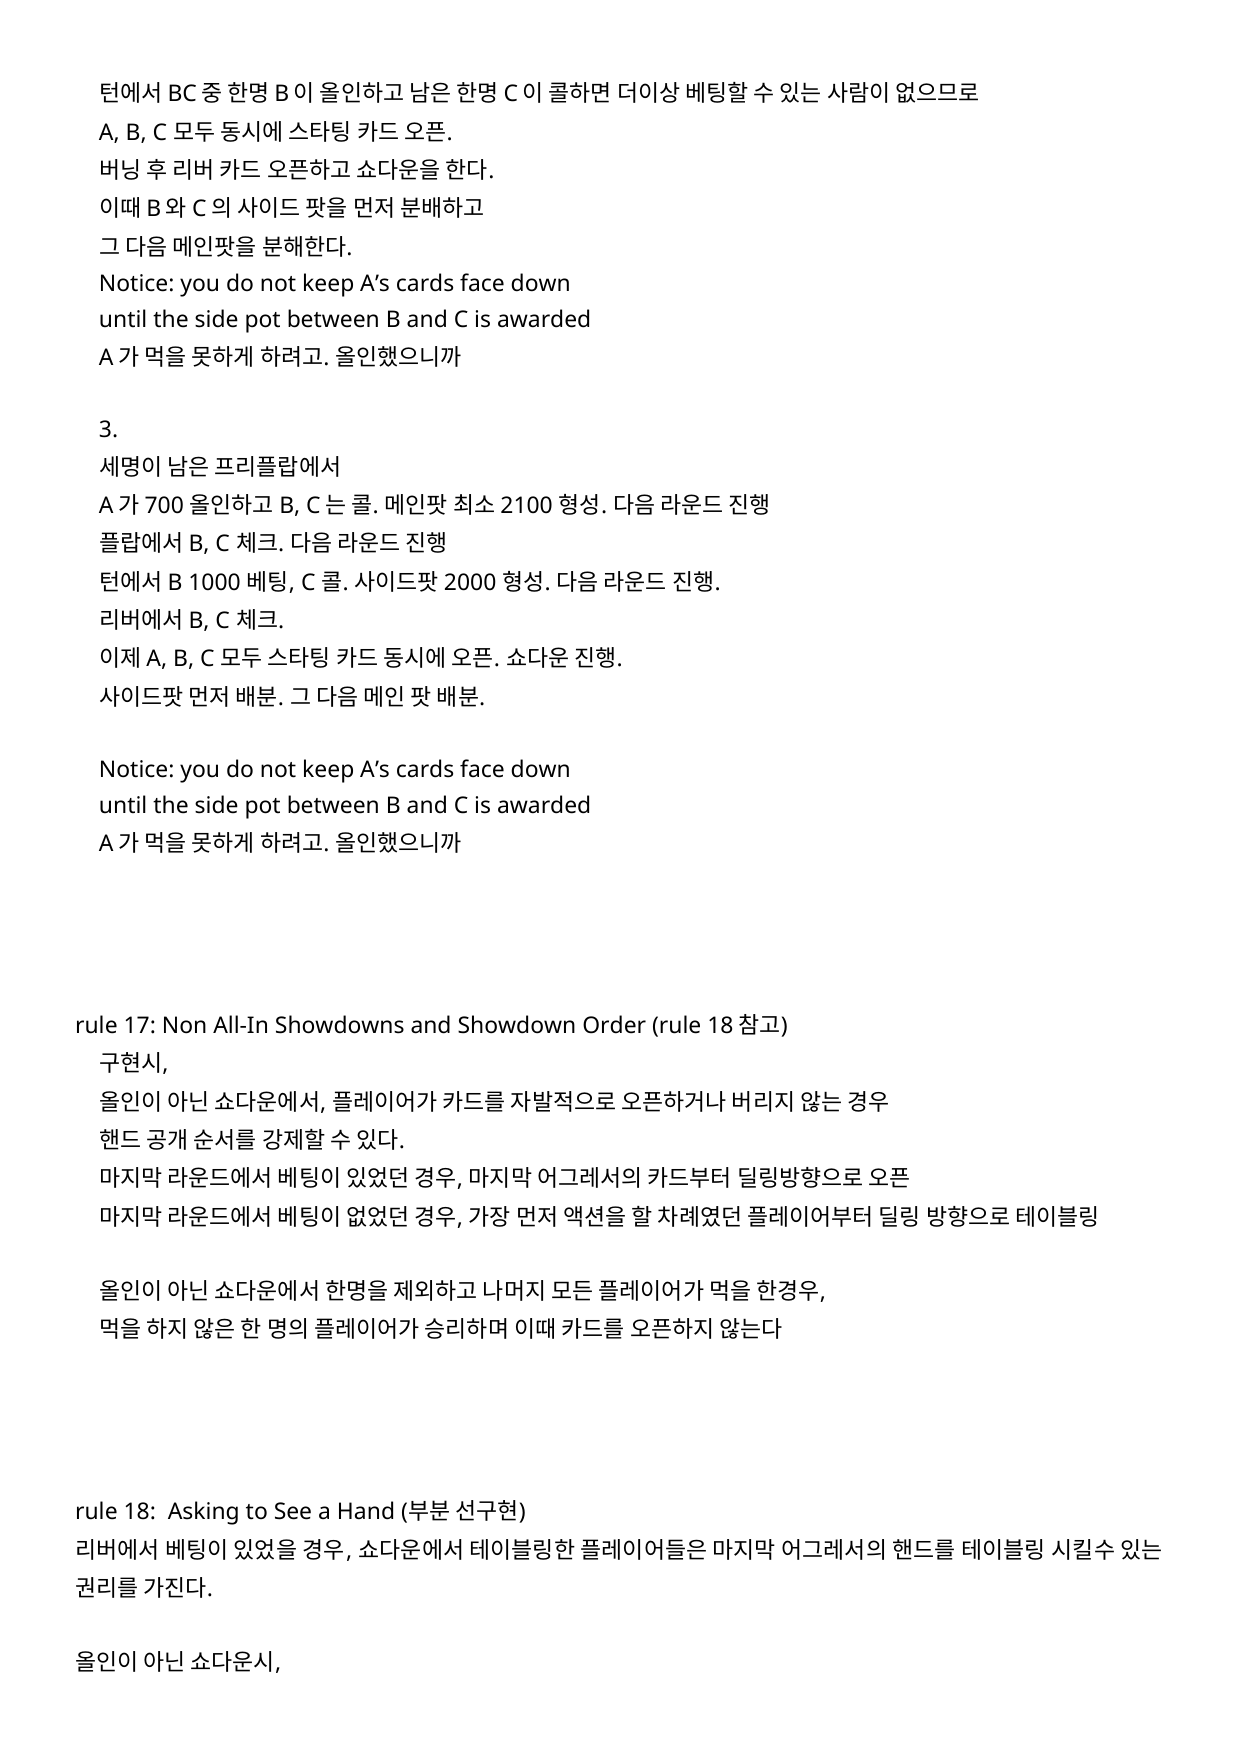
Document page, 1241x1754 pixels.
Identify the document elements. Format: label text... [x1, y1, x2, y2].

text 구현시, [75, 1045, 1165, 1078]
text 올인이 아닌 쇼다운에서, 플레이어가 카드를 자발적으로 오픈하거나 버리지 않는 경우 [75, 1083, 1165, 1117]
text until the side pot between B and C is awarded [75, 303, 1165, 334]
text 턴에서 B 1000 베팅, C 콜. 사이드팟 2000 형성. 다음 라운드 진행. [75, 564, 1165, 597]
text Notice: you do not keep A’s cards face down [75, 753, 1165, 784]
text 리버에서 베팅이 있었을 경우, 쇼다운에서 테이블링한 플레이어들은 마지막 어그레서의 핸드를 테이블링 시킬수 있는 권리를 가진다. [75, 1531, 1165, 1603]
text Notice: you do not keep A’s cards face down [75, 267, 1165, 298]
text A가 먹을 못하게 하려고. 올인했으니까 [75, 338, 1165, 372]
text 리버에서 B, C 체크. [75, 602, 1165, 635]
text 이제 A, B, C 모두 스타팅 카드 동시에 오픈. 쇼다운 진행. [75, 640, 1165, 674]
text 올인이 아닌 쇼다운에서 한명을 제외하고 나머지 모든 플레이어가 먹을 한경우, [75, 1273, 1165, 1306]
text 먹을 하지 않은 한 명의 플레이어가 승리하며 이때 카드를 오픈하지 않는다 [75, 1311, 1165, 1344]
text A가 먹을 못하게 하려고. 올인했으니까 [75, 825, 1165, 858]
text 버닝 후 리버 카드 오픈하고 쇼다운을 한다. [75, 152, 1165, 185]
text 사이드팟 먼저 배분. 그 다음 메인 팟 배분. [75, 679, 1165, 712]
text 그 다음 메인팟을 분해한다. [75, 228, 1165, 262]
text 3. [75, 413, 1165, 444]
text 마지막 라운드에서 베팅이 없었던 경우, 가장 먼저 액션을 할 차례였던 플레이어부터 딜링 방향으로 테이블링 [75, 1198, 1165, 1232]
text rule 17: Non All-In Showdowns and Showdown Order (rule 18참고) [75, 1007, 1165, 1040]
text 세명이 남은 프리플랍에서 [75, 449, 1165, 482]
text rule 18: Asking to See a Hand (부분 선구현) [75, 1493, 1165, 1526]
text 핸드 공개 순서를 강제할 수 있다. [75, 1122, 1165, 1155]
text 플랍에서 B, C 체크. 다음 라운드 진행 [75, 525, 1165, 559]
text 올인이 아닌 쇼다운시, [75, 1644, 1165, 1677]
text A, B, C 모두 동시에 스타팅 카드 오픈. [75, 113, 1165, 147]
text until the side pot between B and C is awarded [75, 789, 1165, 820]
text 이때 B와 C의 사이드 팟을 먼저 분배하고 [75, 190, 1165, 223]
text 마지막 라운드에서 베팅이 있었던 경우, 마지막 어그레서의 카드부터 딜링방향으로 오픈 [75, 1160, 1165, 1193]
text 턴에서 BC중 한명B이 올인하고 남은 한명C이 콜하면 더이상 베팅할 수 있는 사람이 없으므로 [75, 75, 1165, 108]
text A가 700 올인하고 B, C는 콜. 메인팟 최소 2100 형성. 다음 라운드 진행 [75, 487, 1165, 520]
